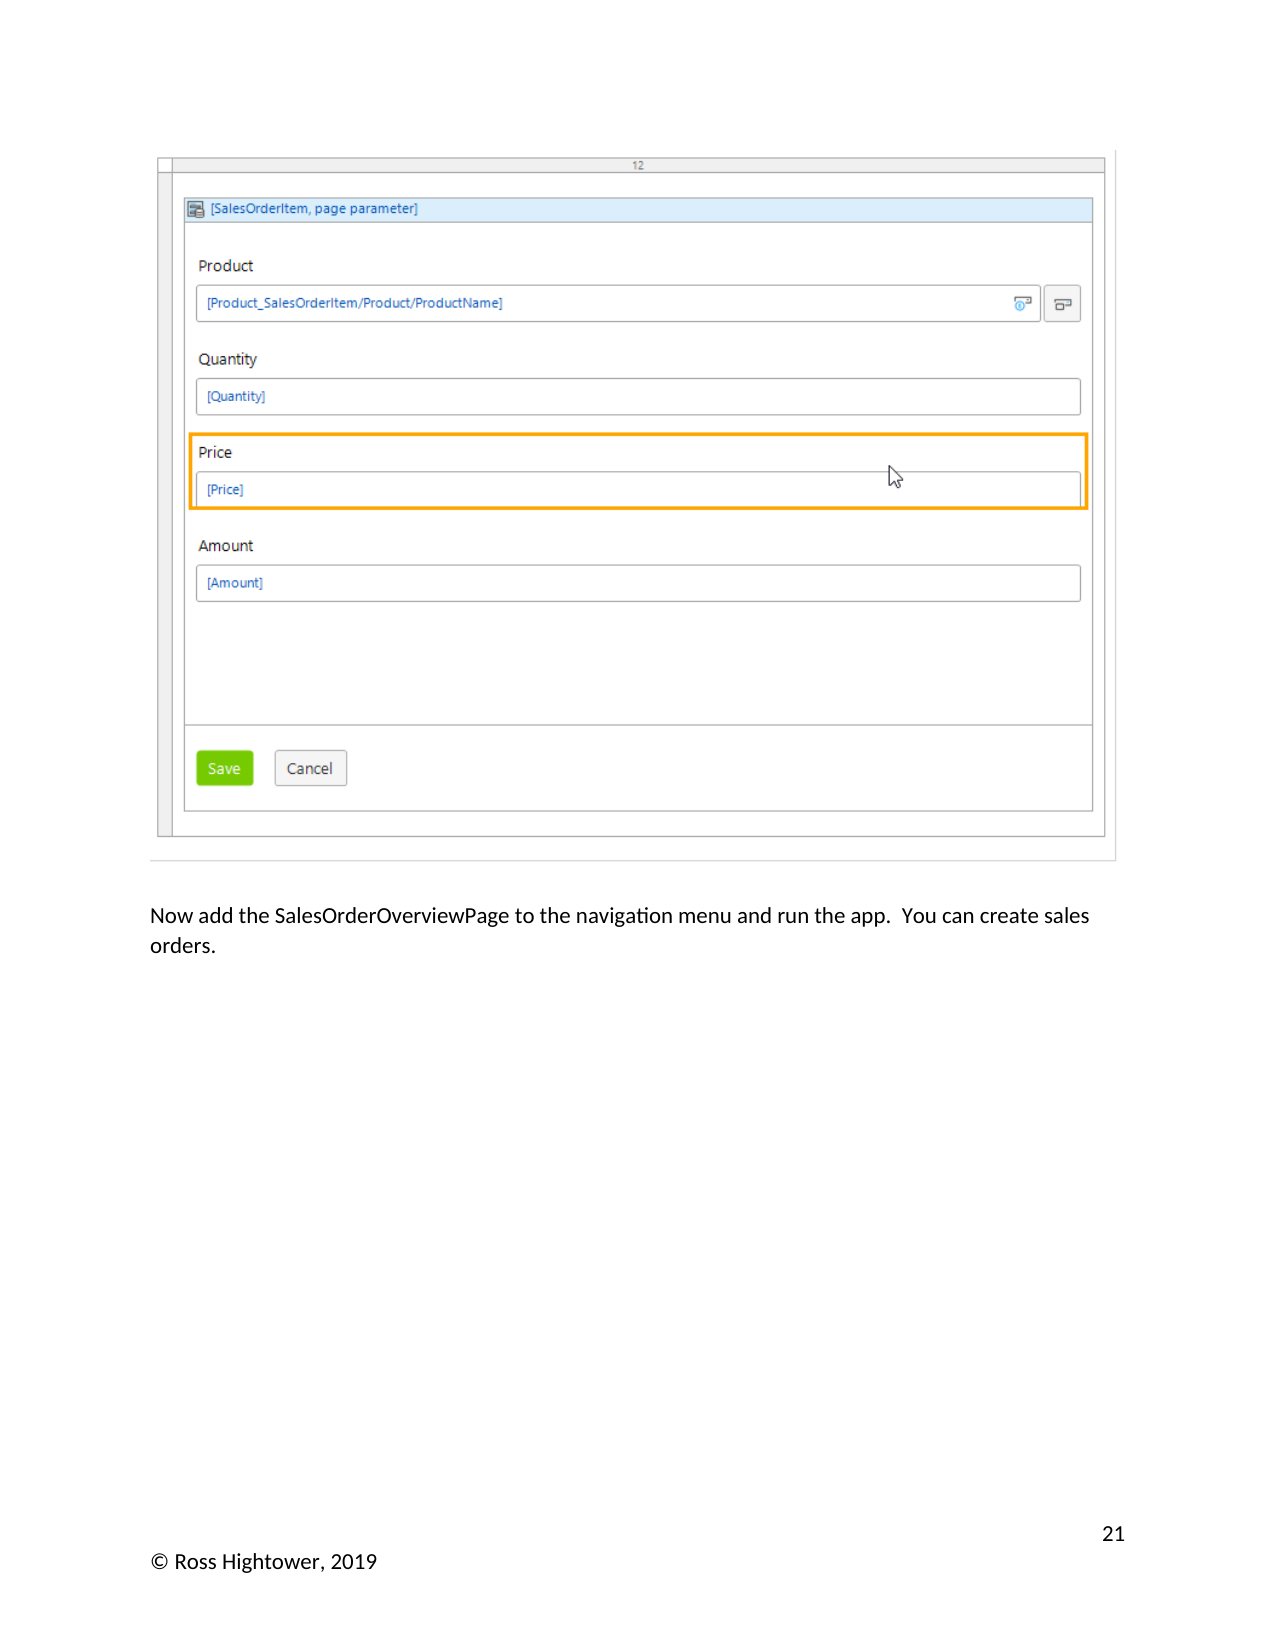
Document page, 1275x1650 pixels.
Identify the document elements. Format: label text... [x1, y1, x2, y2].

text Now add the SalesOrderOverviewPage to the navigation menu and run the app. You can create sales orders. [150, 901, 1125, 959]
picture [150, 150, 1125, 882]
